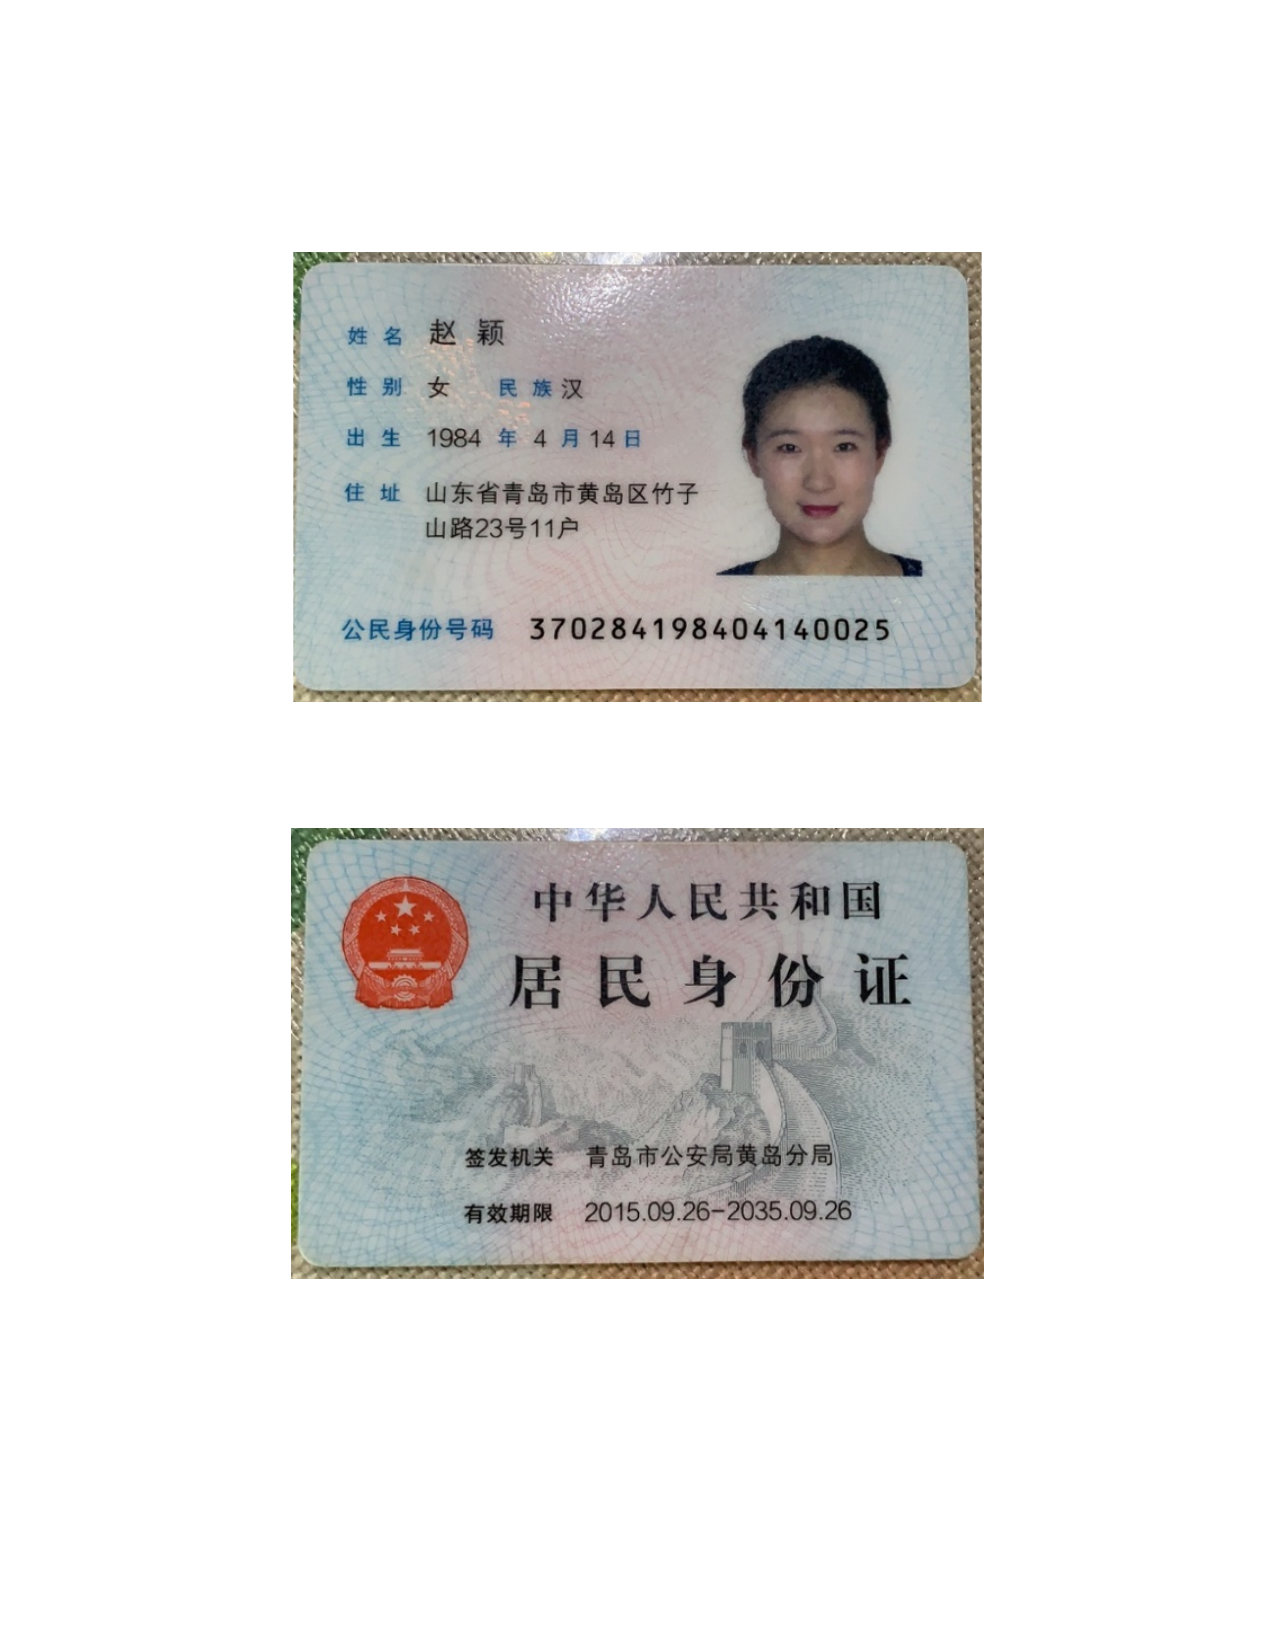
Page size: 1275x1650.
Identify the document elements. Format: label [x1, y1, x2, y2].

picture [293, 252, 982, 702]
picture [291, 828, 984, 1279]
